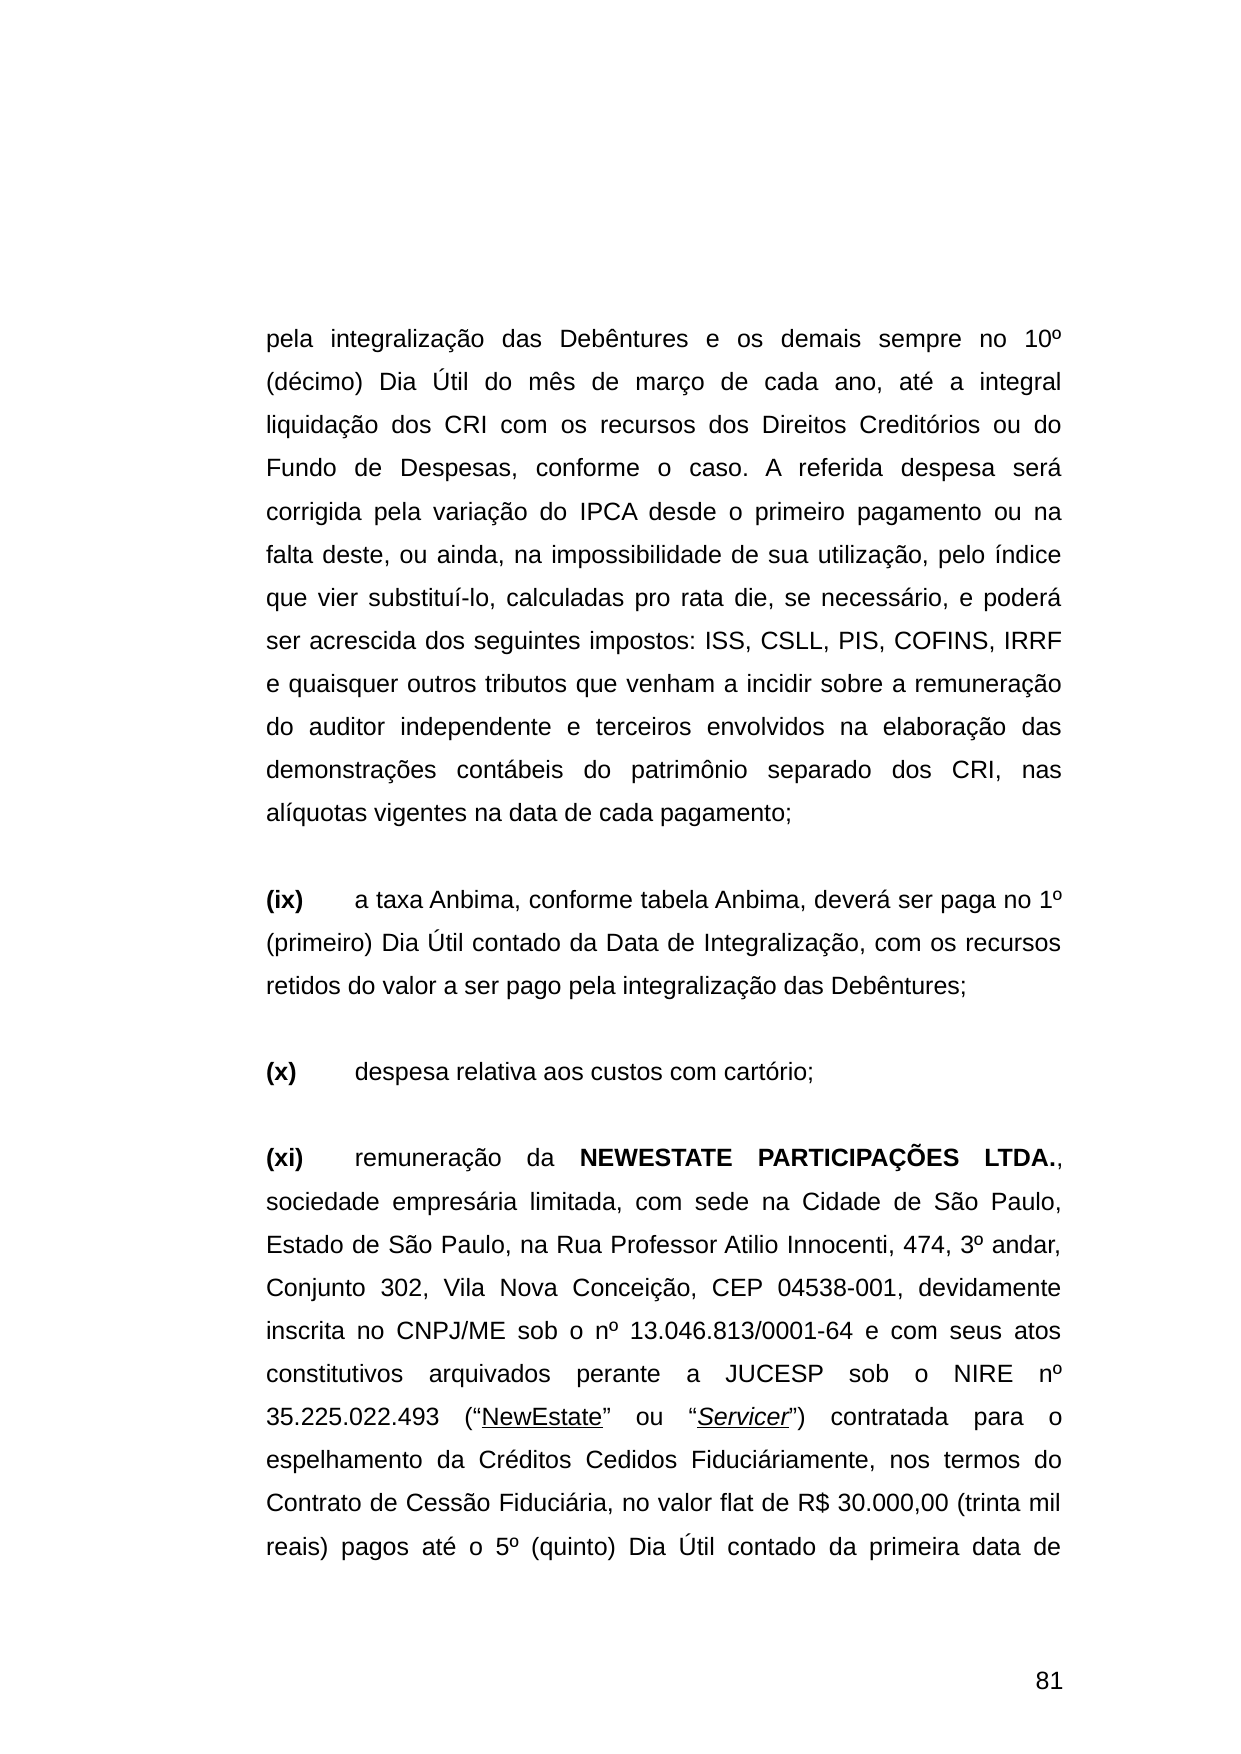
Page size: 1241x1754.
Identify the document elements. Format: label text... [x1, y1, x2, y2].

list a taxa Anbima, conforme tabela Anbima, deverá ser paga no 1º (primeiro) Dia Útil contado da Data de Integralização, com os recursos retidos do valor a ser pago pela integralização das Debêntures; [266, 885, 1063, 1000]
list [266, 324, 1063, 827]
list despesa relativa aos custos com cartório; [266, 1057, 1063, 1086]
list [266, 1143, 1063, 1560]
